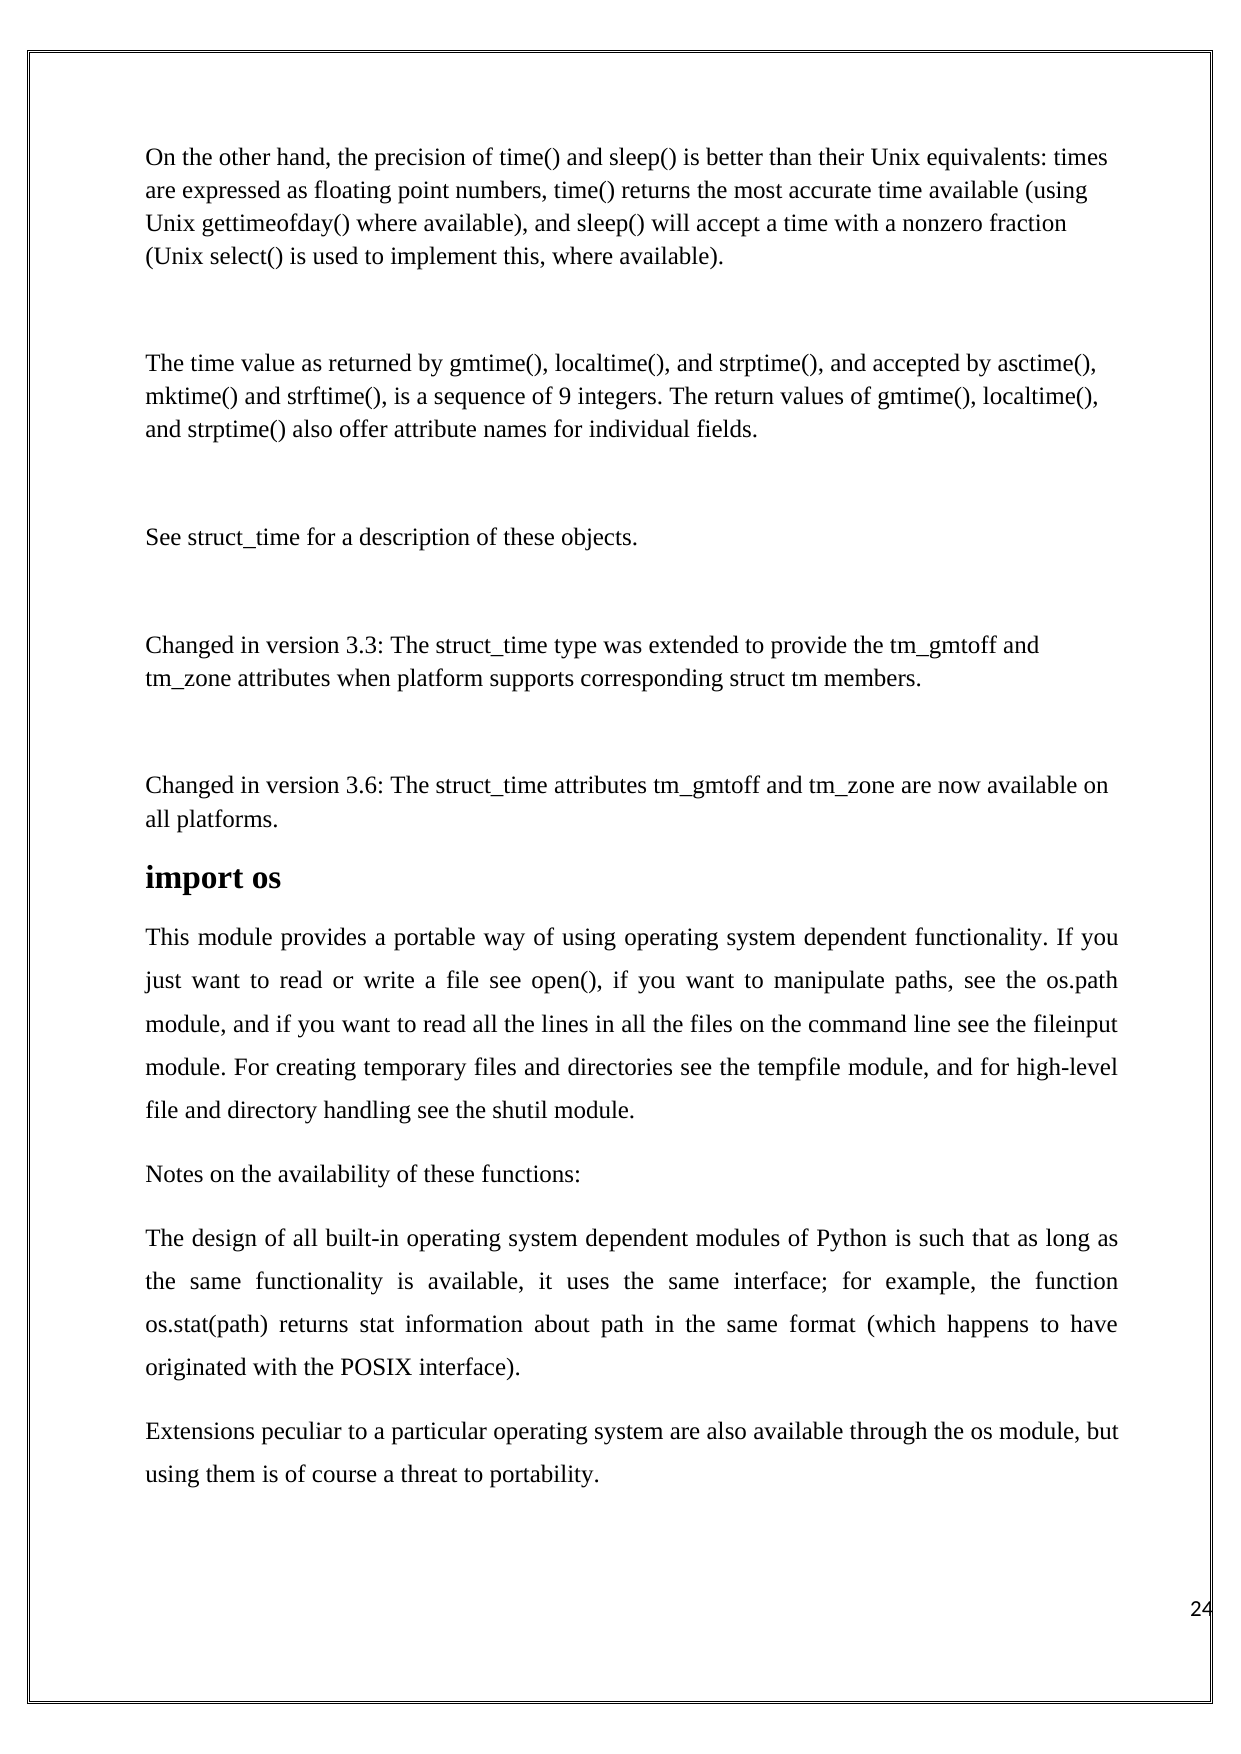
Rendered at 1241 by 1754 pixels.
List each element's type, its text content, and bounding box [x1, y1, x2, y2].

text Changed in version 3.3: The struct_time type was extended to provide the tm_gmtoff and tm_zone attributes when platform supports corresponding struct tm members. [145, 630, 1119, 692]
text The time value as returned by gmtime(), localtime(), and strptime(), and accepted by asctime(), mktime() and strftime(), is a sequence of 9 integers. The return values of gmtime(), localtime(), and strptime() also offer attribute names for individual fields. [145, 348, 1119, 443]
text Notes on the availability of these functions: [145, 1159, 1119, 1188]
text Changed in version 3.6: The struct_time attributes tm_gmtoff and tm_zone are now available on all platforms. [145, 771, 1119, 832]
text On the other hand, the precision of time() and sleep() is better than their Unix equivalents: times are expressed as floating point numbers, time() returns the most accurate time available (using Unix gettimeofday() where available), and sleep() will accept a time with a nonzero fraction (Unix select() is used to implement this, where available). [145, 142, 1119, 269]
text This module provides a portable way of using operating system dependent functionality. If you just want to read or write a file see open(), if you want to manipulate paths, see the os.path module, and if you want to read all the lines in all the files on the command line see the fileinput module. For creating temporary files and directories see the tempfile module, and for high-level file and directory handling see the shutil module. [145, 922, 1119, 1124]
text Extensions peculiar to a particular operating system are also available through the os module, but using them is of course a threat to portability. [145, 1416, 1119, 1488]
text The design of all built-in operating system dependent modules of Python is such that as long as the same functionality is available, it uses the same interface; for example, the function os.stat(path) returns stat information about path in the same format (which happens to have originated with the POSIX interface). [145, 1223, 1119, 1381]
text import os [145, 857, 1119, 896]
text See struct_time for a description of these objects. [145, 522, 1119, 551]
